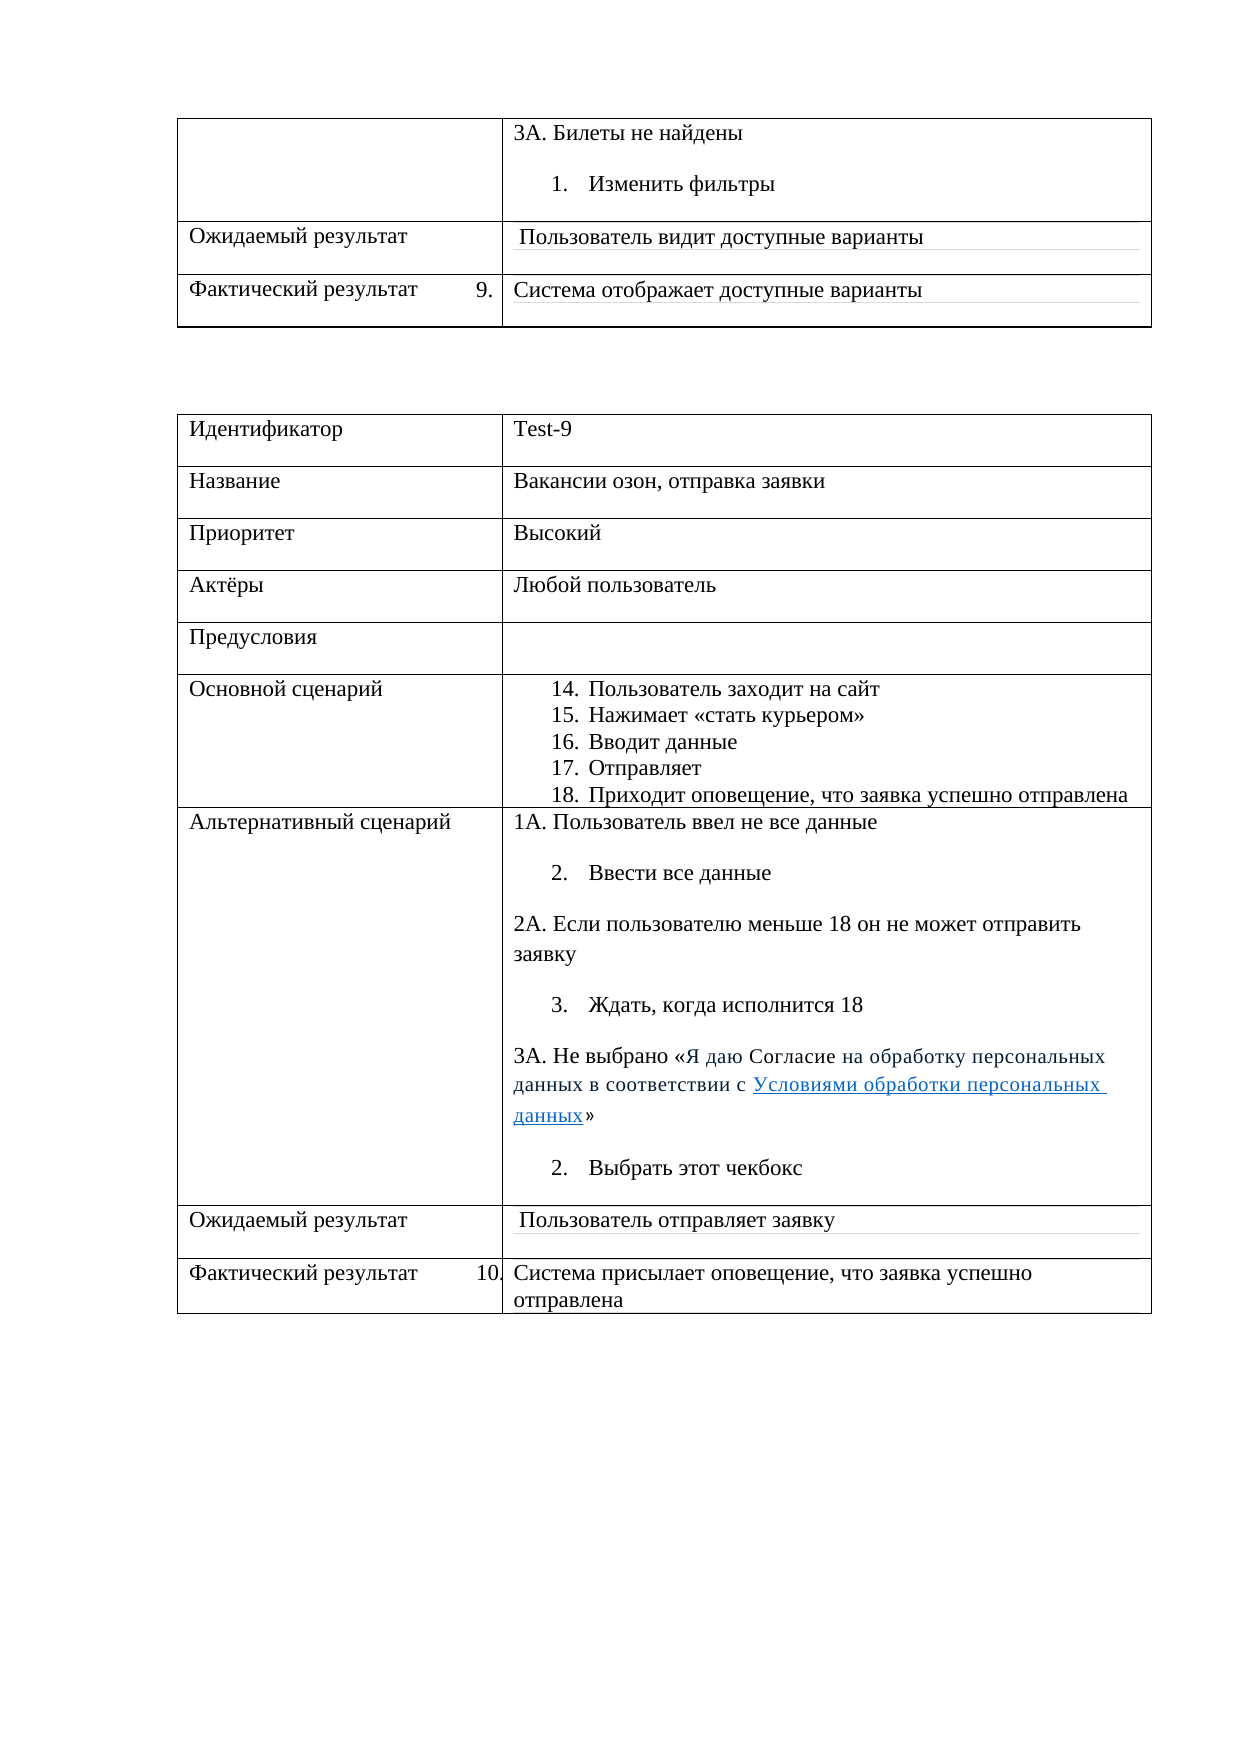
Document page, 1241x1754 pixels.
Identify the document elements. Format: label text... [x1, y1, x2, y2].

table_cell Фактический результат [178, 275, 502, 326]
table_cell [178, 119, 502, 221]
table_cell Система отображает доступные варианты [503, 275, 1151, 326]
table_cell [503, 119, 1151, 221]
table_cell Название [178, 467, 502, 518]
table_header Test-9 [503, 415, 1151, 466]
table_cell Приоритет [178, 519, 502, 570]
table_cell Пользователь отправляет заявку [503, 1206, 1151, 1258]
table_cell Вакансии озон, отправка заявки [503, 467, 1151, 518]
table_cell Предусловия [178, 623, 502, 674]
table_cell Ожидаемый результат [178, 1206, 502, 1258]
table_cell Высокий [503, 519, 1151, 570]
table_cell Любой пользователь [503, 571, 1151, 622]
table_cell 1А. Пользователь ввел не все данные Ввести все данные 2А. Если пользователю меньше 18 он не может отправить заявку Ждать, когда исполнится 18 3А. Не выбрано «Я даю Согласие на обработку персональных данных в соответствии с Условиями обработки персональных данных» Выбрать этот чекбокс [503, 808, 1151, 1204]
table_cell [503, 623, 1151, 674]
table_cell Ожидаемый результат [178, 222, 502, 274]
table_cell Система присылает оповещение, что заявка успешно отправлена [503, 1259, 1151, 1312]
table_header Идентификатор [178, 415, 502, 466]
table_cell Пользователь видит доступные варианты [503, 222, 1151, 274]
table_cell Пользователь заходит на сайт Нажимает «стать курьером» Вводит данные Отправляет Приходит оповещение, что заявка успешно отправлена [503, 675, 1151, 807]
table_cell Основной сценарий [178, 675, 502, 807]
table_cell Альтернативный сценарий [178, 808, 502, 1204]
table_cell Актёры [178, 571, 502, 622]
table_cell Фактический результат [178, 1259, 502, 1312]
